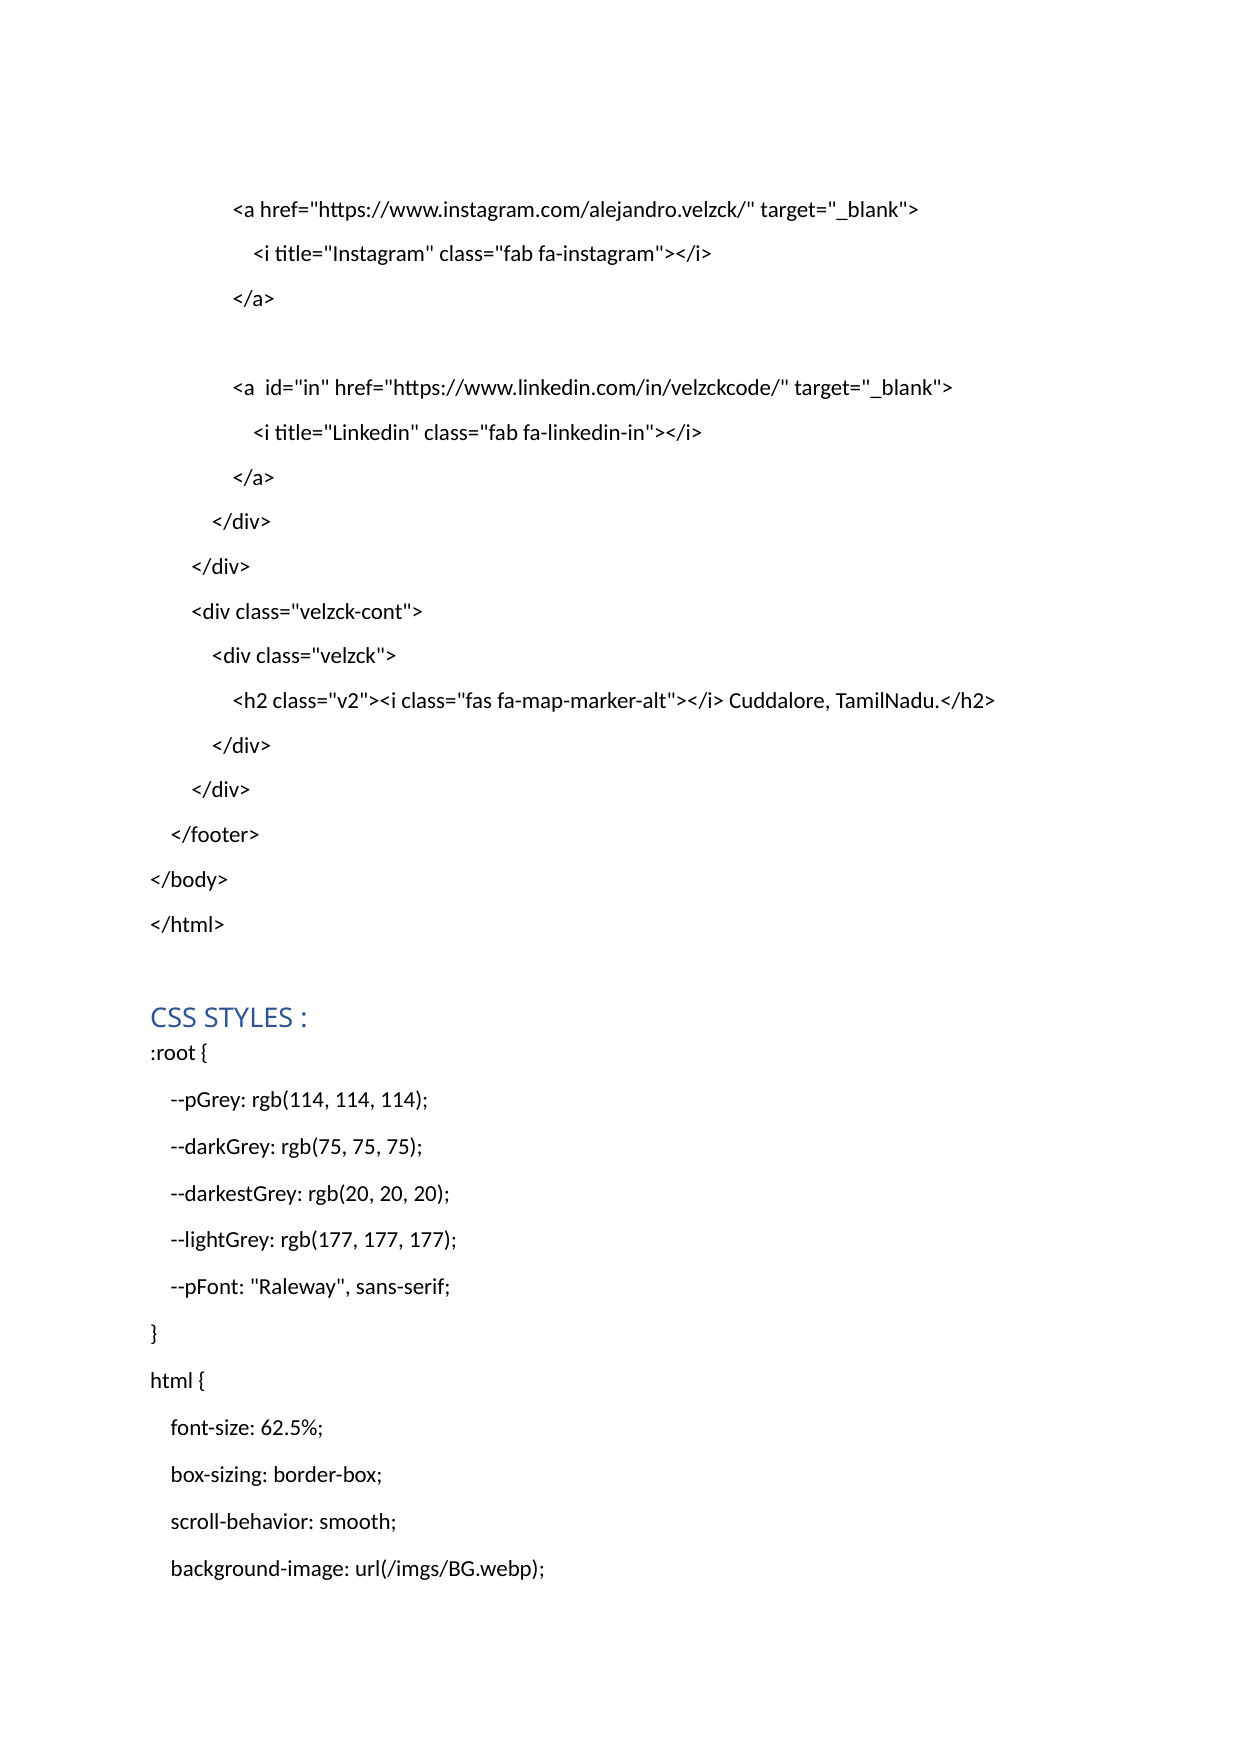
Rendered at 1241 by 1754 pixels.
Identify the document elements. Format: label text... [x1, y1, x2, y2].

text --lightGrey: rgb(177, 177, 177); [150, 1226, 1090, 1254]
text font-size: 62.5%; [150, 1413, 1090, 1441]
text background-image: url(/imgs/BG.webp); [150, 1554, 1090, 1582]
text --darkGrey: rgb(75, 75, 75); [150, 1132, 1090, 1160]
text :root { [150, 1038, 1090, 1066]
text </div> [150, 731, 1090, 759]
text <i title="Instagram" class="fab fa-instagram"></i> [150, 239, 1090, 267]
text --pFont: "Raleway", sans-serif; [150, 1272, 1090, 1301]
text <div class="velzck"> [150, 642, 1090, 669]
text </a> [150, 463, 1090, 491]
subtitle CSS STYLES : [150, 998, 1090, 1035]
text </div> [150, 552, 1090, 580]
text scroll-behavior: smooth; [150, 1507, 1090, 1535]
text <a id="in" href="https://www.linkedin.com/in/velzckcode/" target="_blank"> [150, 373, 1090, 401]
text </footer> [150, 820, 1090, 848]
text </div> [150, 776, 1090, 804]
text --pGrey: rgb(114, 114, 114); [150, 1085, 1090, 1113]
text html { [150, 1366, 1090, 1394]
text } [150, 1319, 1090, 1347]
text </body> [150, 865, 1090, 893]
text </a> [150, 284, 1090, 312]
text </div> [150, 507, 1090, 536]
text </html> [150, 910, 1090, 938]
text <h2 class="v2"><i class="fas fa-map-marker-alt"></i> Cuddalore, TamilNadu.</h2> [150, 686, 1090, 714]
text --darkestGrey: rgb(20, 20, 20); [150, 1179, 1090, 1207]
text box-sizing: border-box; [150, 1460, 1090, 1488]
text <i title="Linkedin" class="fab fa-linkedin-in"></i> [150, 418, 1090, 446]
text <a href="https://www.instagram.com/alejandro.velzck/" target="_blank"> [150, 195, 1090, 223]
text <div class="velzck-cont"> [150, 597, 1090, 625]
